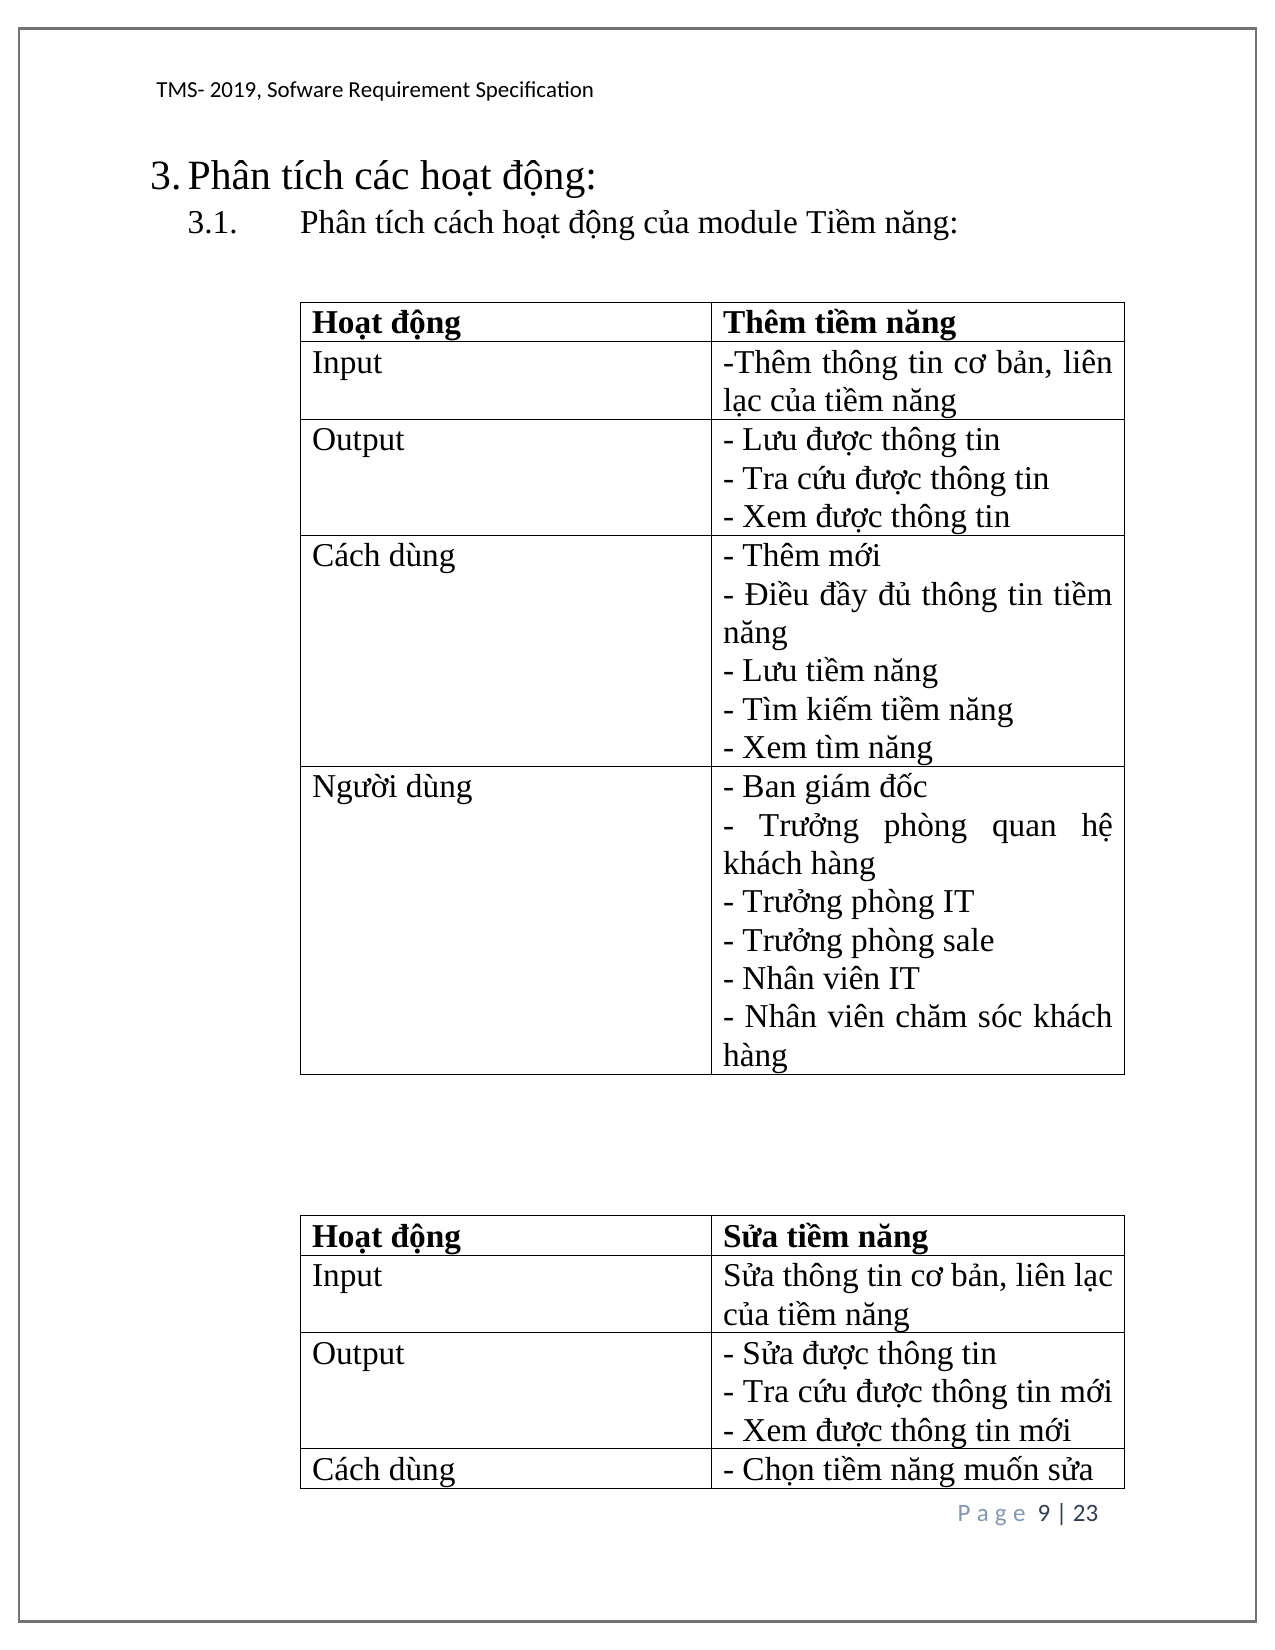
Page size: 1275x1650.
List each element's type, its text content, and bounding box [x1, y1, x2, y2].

table_header Thêm tiềm năng [712, 303, 1124, 341]
table_cell Input [301, 1256, 711, 1332]
table_cell Input [301, 342, 711, 419]
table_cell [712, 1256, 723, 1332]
list Phân tích cách hoạt động của module Tiềm năng: [187, 202, 1125, 241]
table_cell Cách dùng [301, 536, 711, 766]
table_cell - Lưu được thông tin - Tra cứu được thông tin - Xem được thông tin [712, 420, 1124, 535]
table_cell Output [301, 420, 711, 535]
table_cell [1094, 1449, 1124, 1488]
table_cell Sửa thông tin cơ bản, liên lạc của tiềm năng [910, 1256, 1124, 1332]
table_cell Người dùng [301, 767, 711, 1073]
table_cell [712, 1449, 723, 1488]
table_header Hoạt động [301, 1216, 711, 1254]
table_header Sửa tiềm năng [712, 1216, 1124, 1254]
table_cell Output [301, 1333, 711, 1448]
table_cell - Ban giám đốc - Trưởng phòng quan hệ khách hàng - Trưởng phòng IT - Trưởng phòng sale - Nhân viên IT - Nhân viên chăm sóc khách hàng [712, 767, 1124, 1073]
list Phân tích các hoạt động: [150, 151, 1125, 198]
table_cell - Sửa được thông tin - Tra cứu được thông tin mới - Xem được thông tin mới [712, 1333, 1124, 1448]
table_cell - Thêm mới - Điều đầy đủ thông tin tiềm năng - Lưu tiềm năng - Tìm kiếm tiềm năng - Xem tìm năng [712, 536, 1124, 766]
table_cell Cách dùng [301, 1449, 711, 1488]
table_cell -Thêm thông tin cơ bản, liên lạc của tiềm năng [712, 342, 1124, 419]
table_header Hoạt động [301, 303, 711, 341]
